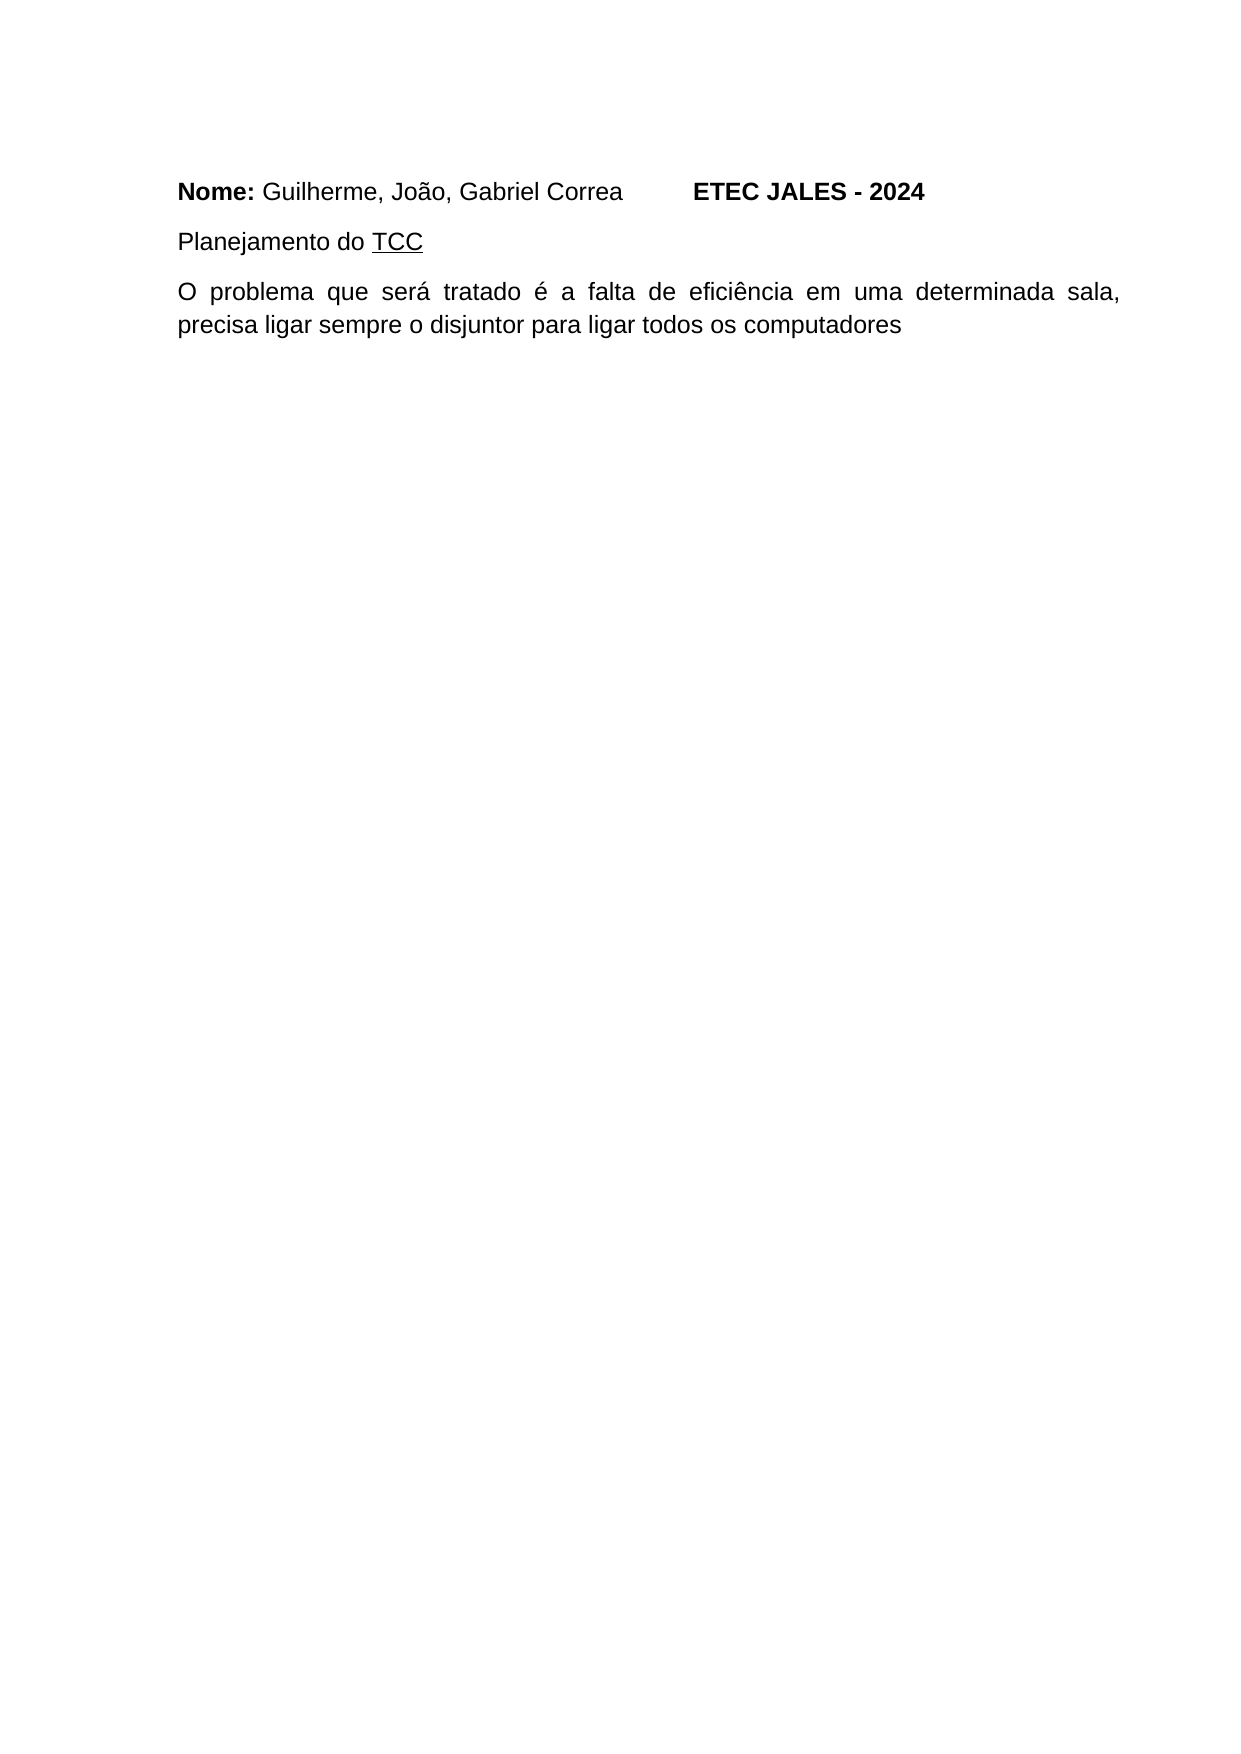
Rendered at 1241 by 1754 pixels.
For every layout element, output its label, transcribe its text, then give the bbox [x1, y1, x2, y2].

text Nome: Guilherme, João, Gabriel Correa ETEC JALES - 2024 [177, 177, 1122, 206]
text Planejamento do TCC [177, 227, 1122, 256]
text O problema que será tratado é a falta de eficiência em uma determinada sala, precisa ligar sempre o disjuntor para ligar todos os computadores [177, 277, 1122, 338]
